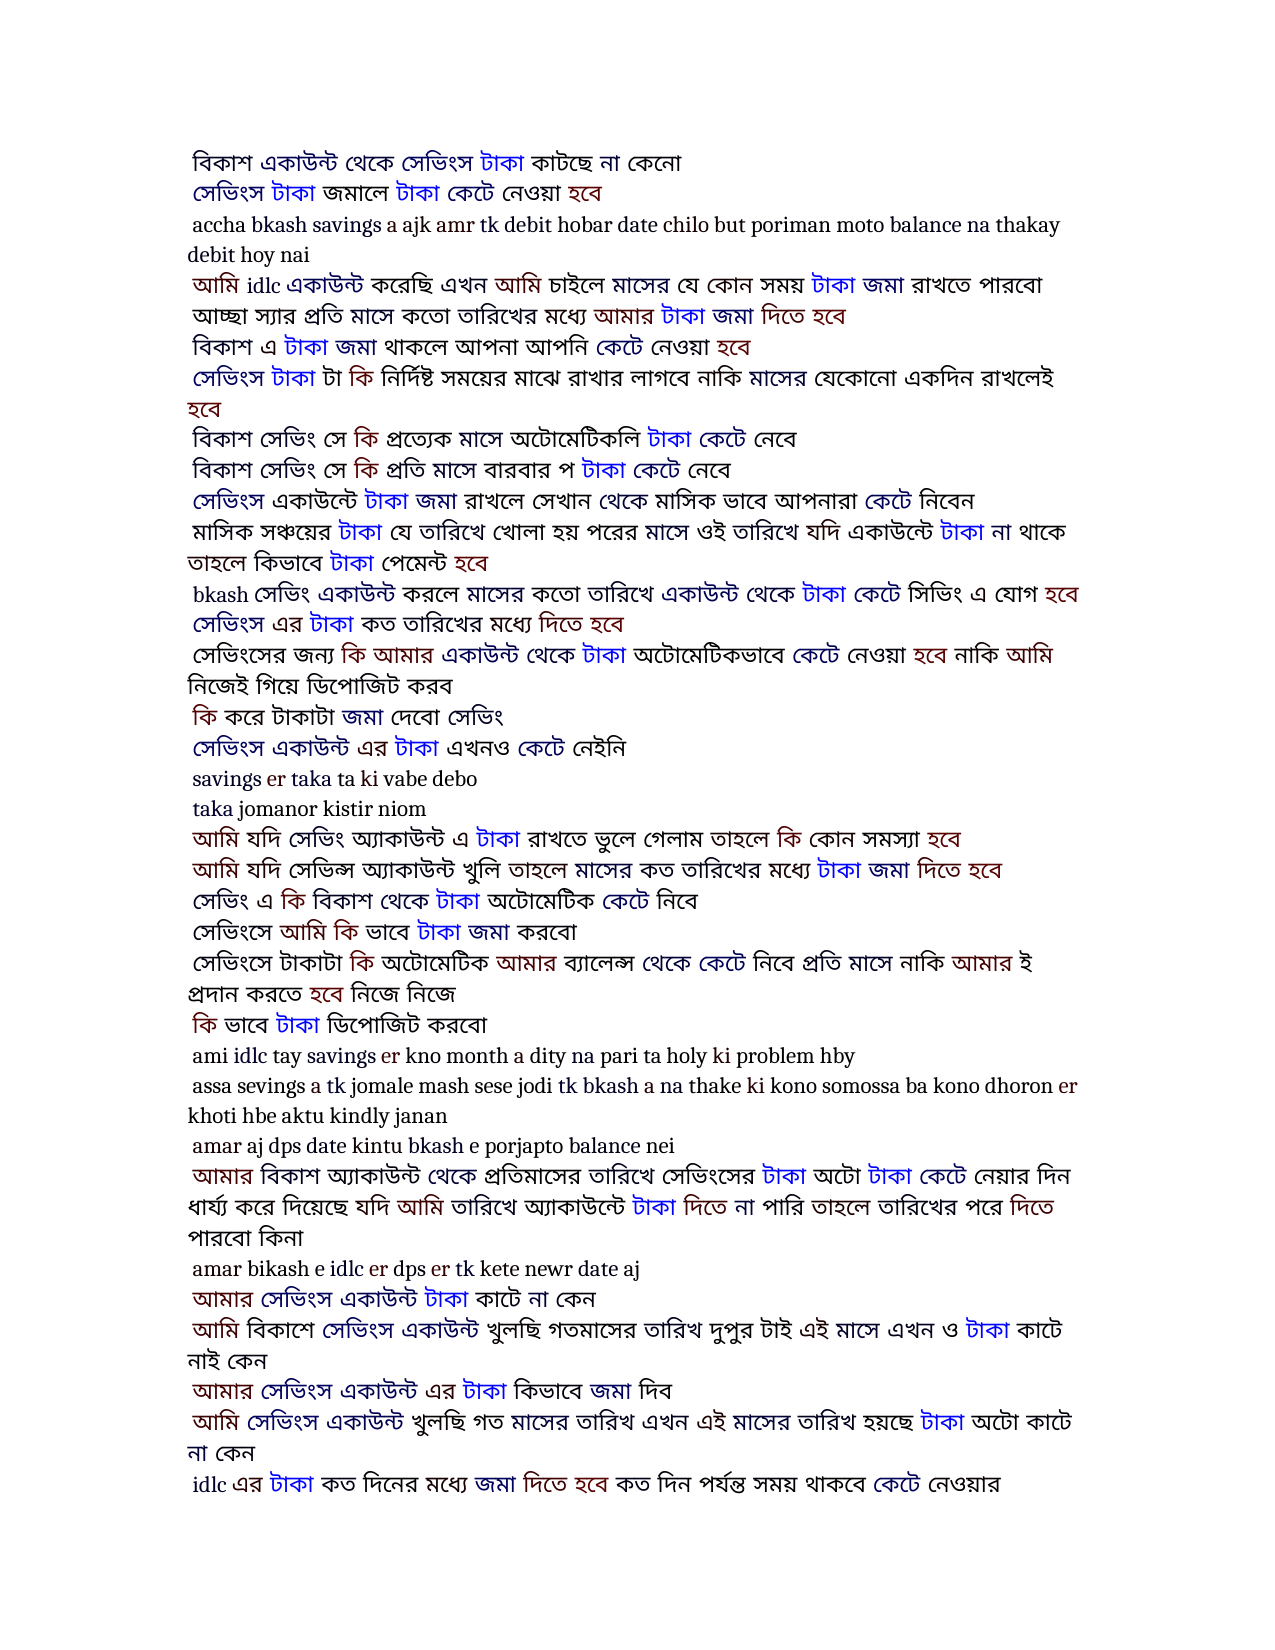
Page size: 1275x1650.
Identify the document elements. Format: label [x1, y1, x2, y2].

text [187, 150, 1087, 1498]
